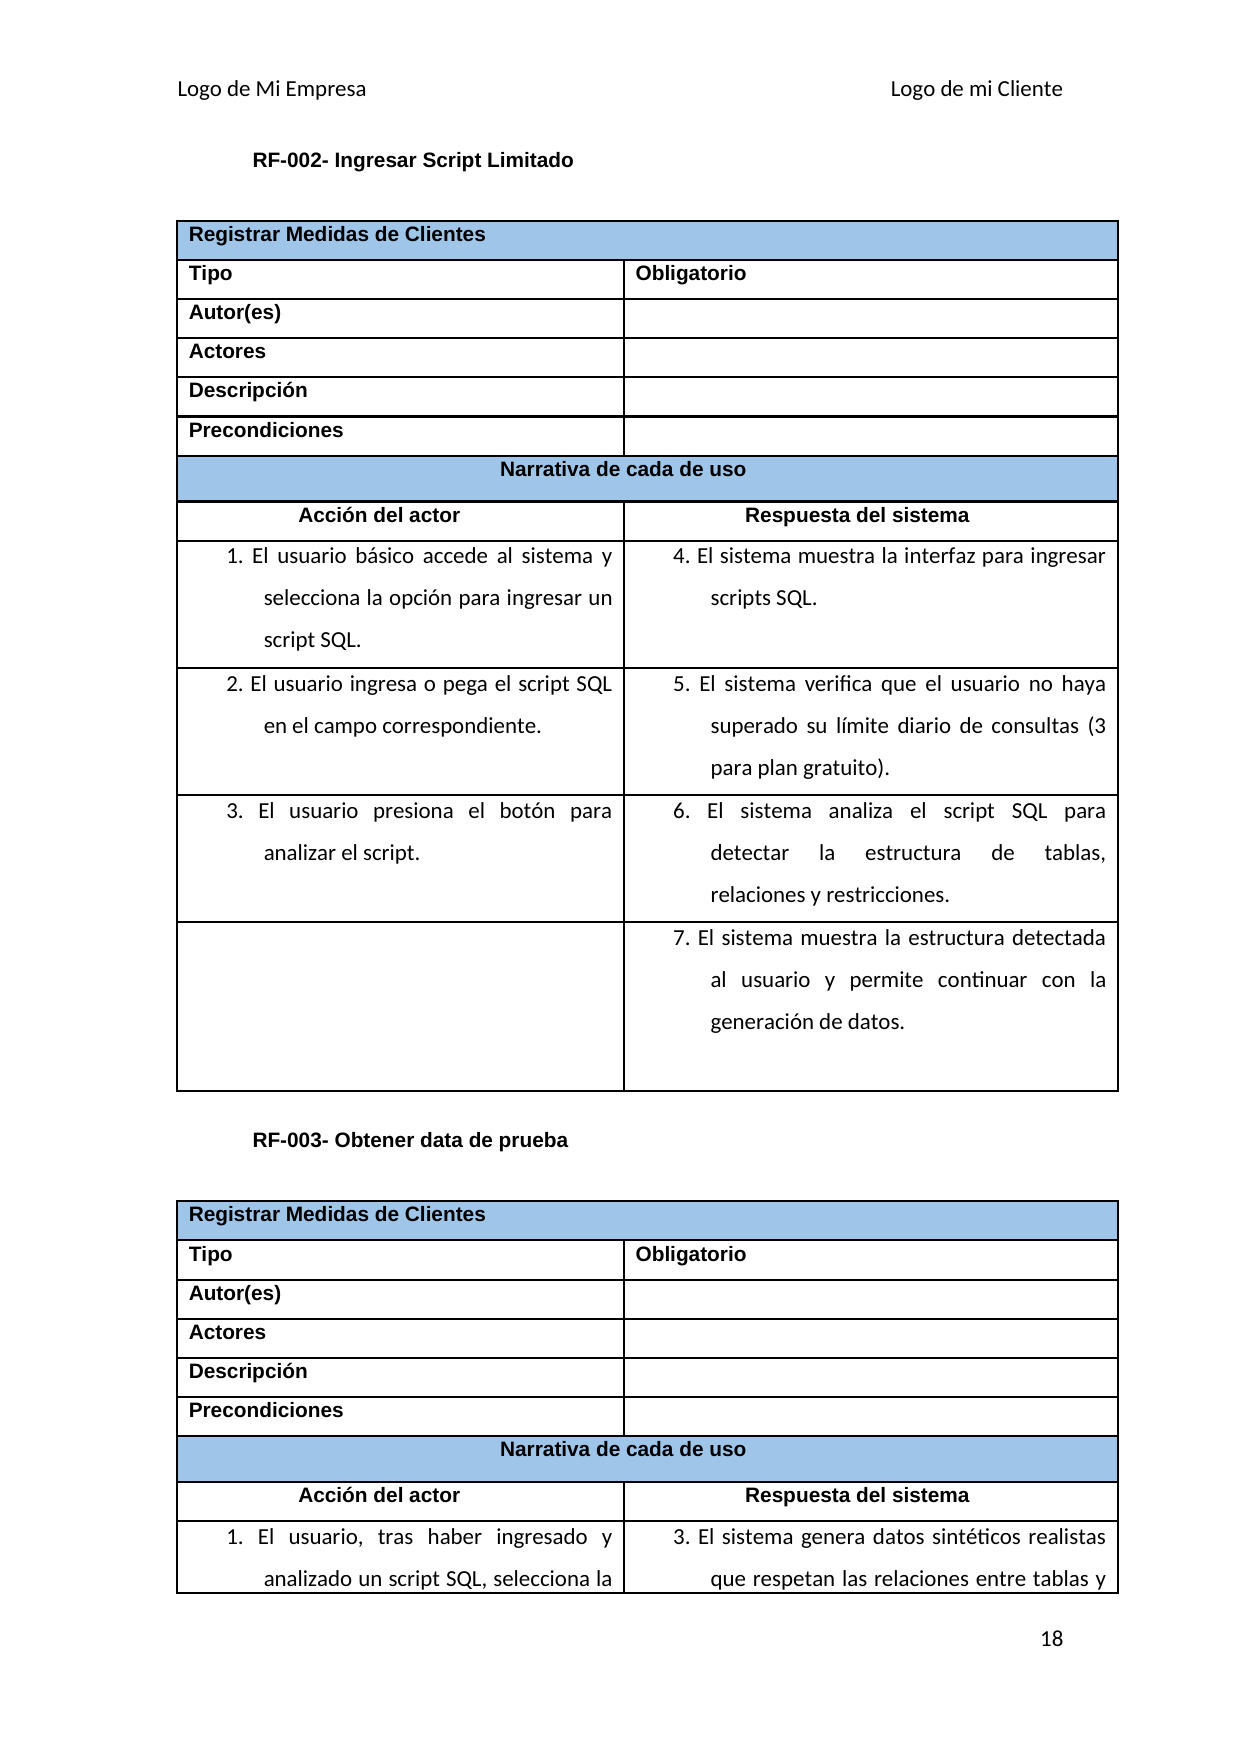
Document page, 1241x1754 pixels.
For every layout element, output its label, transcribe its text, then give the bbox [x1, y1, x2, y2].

text RF-002- Ingresar Script Limitado [252, 148, 1063, 172]
text RF-003- Obtener data de prueba [252, 1128, 1063, 1152]
